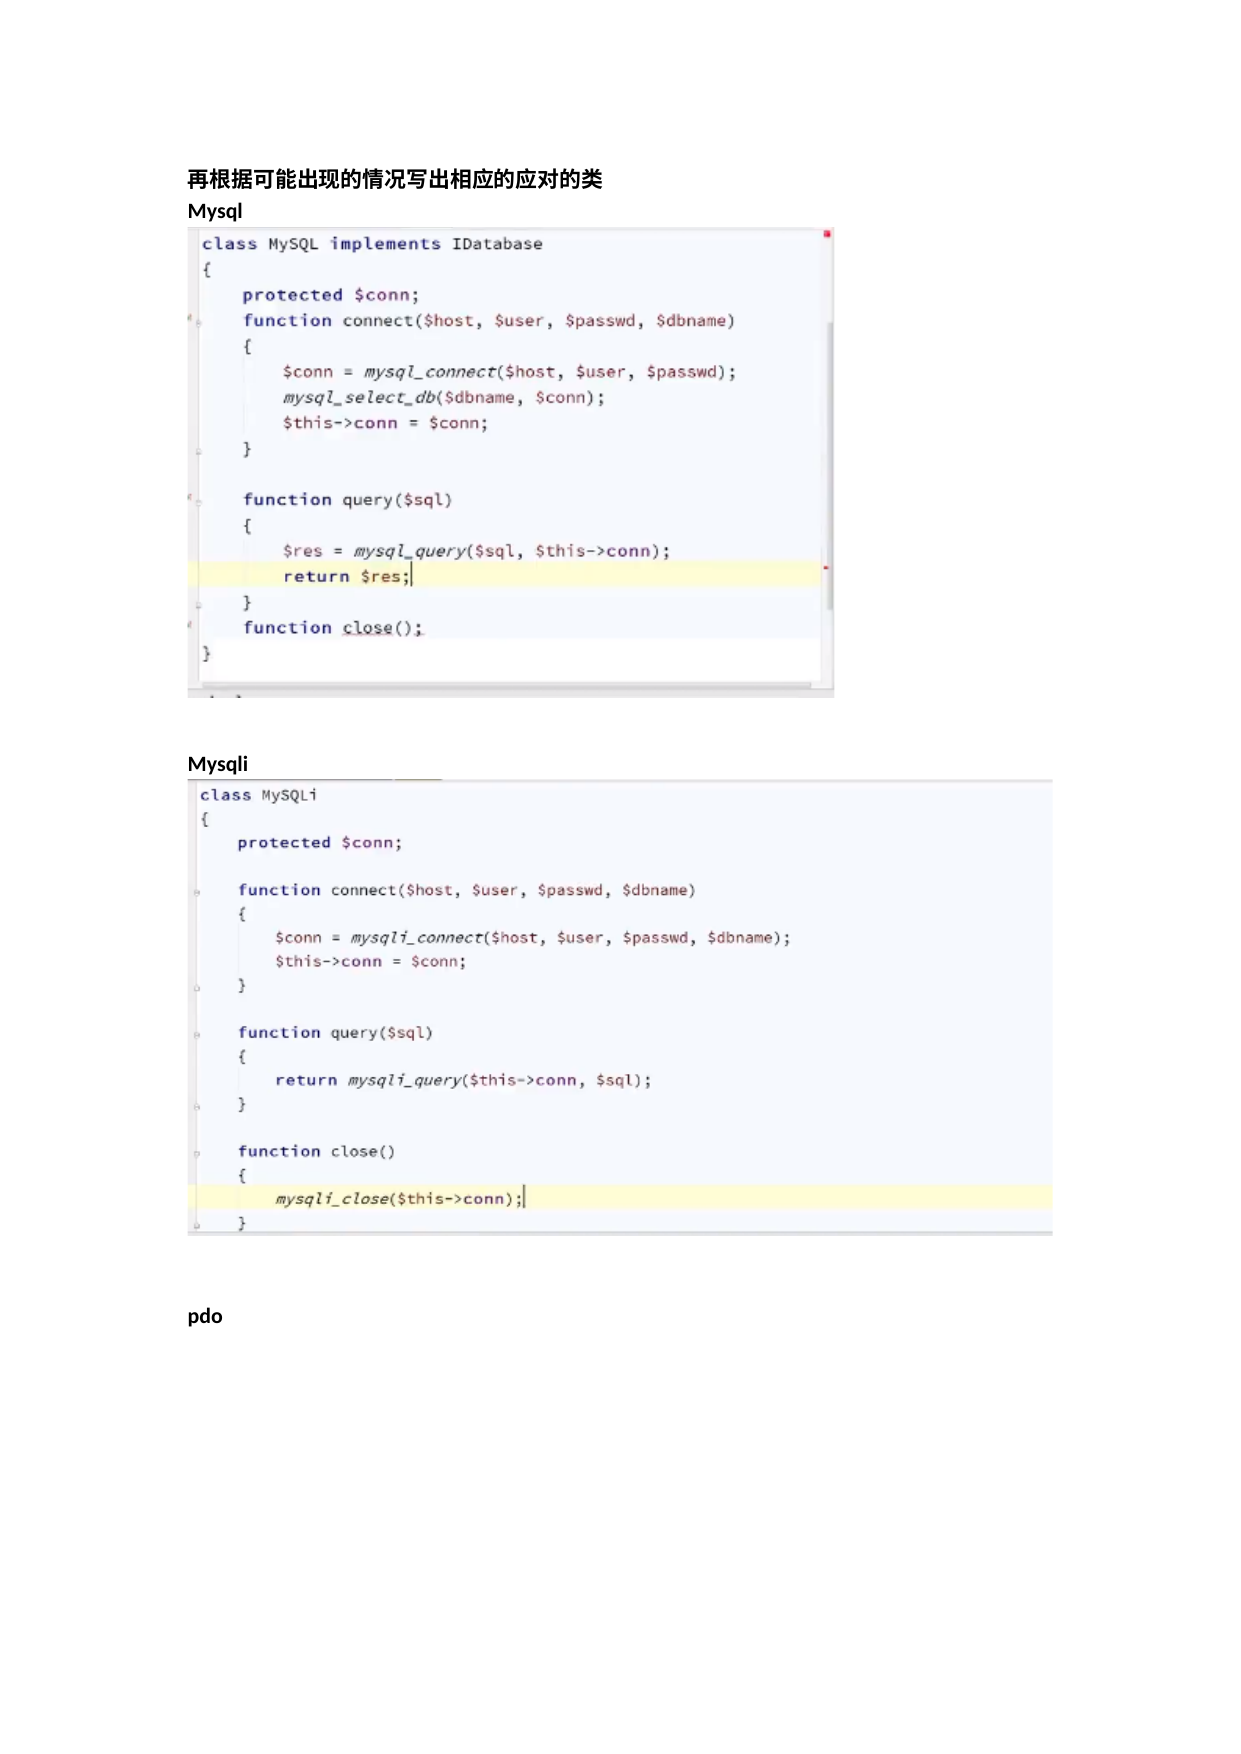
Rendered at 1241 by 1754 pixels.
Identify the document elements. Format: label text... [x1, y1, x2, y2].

text Mysql [187, 194, 1053, 227]
text pdo [187, 1299, 1053, 1332]
text Mysqli [187, 747, 1053, 779]
picture [187, 779, 1053, 1236]
text 再根据可能出现的情况写出相应的应对的类 [187, 162, 1053, 194]
picture [187, 227, 835, 698]
